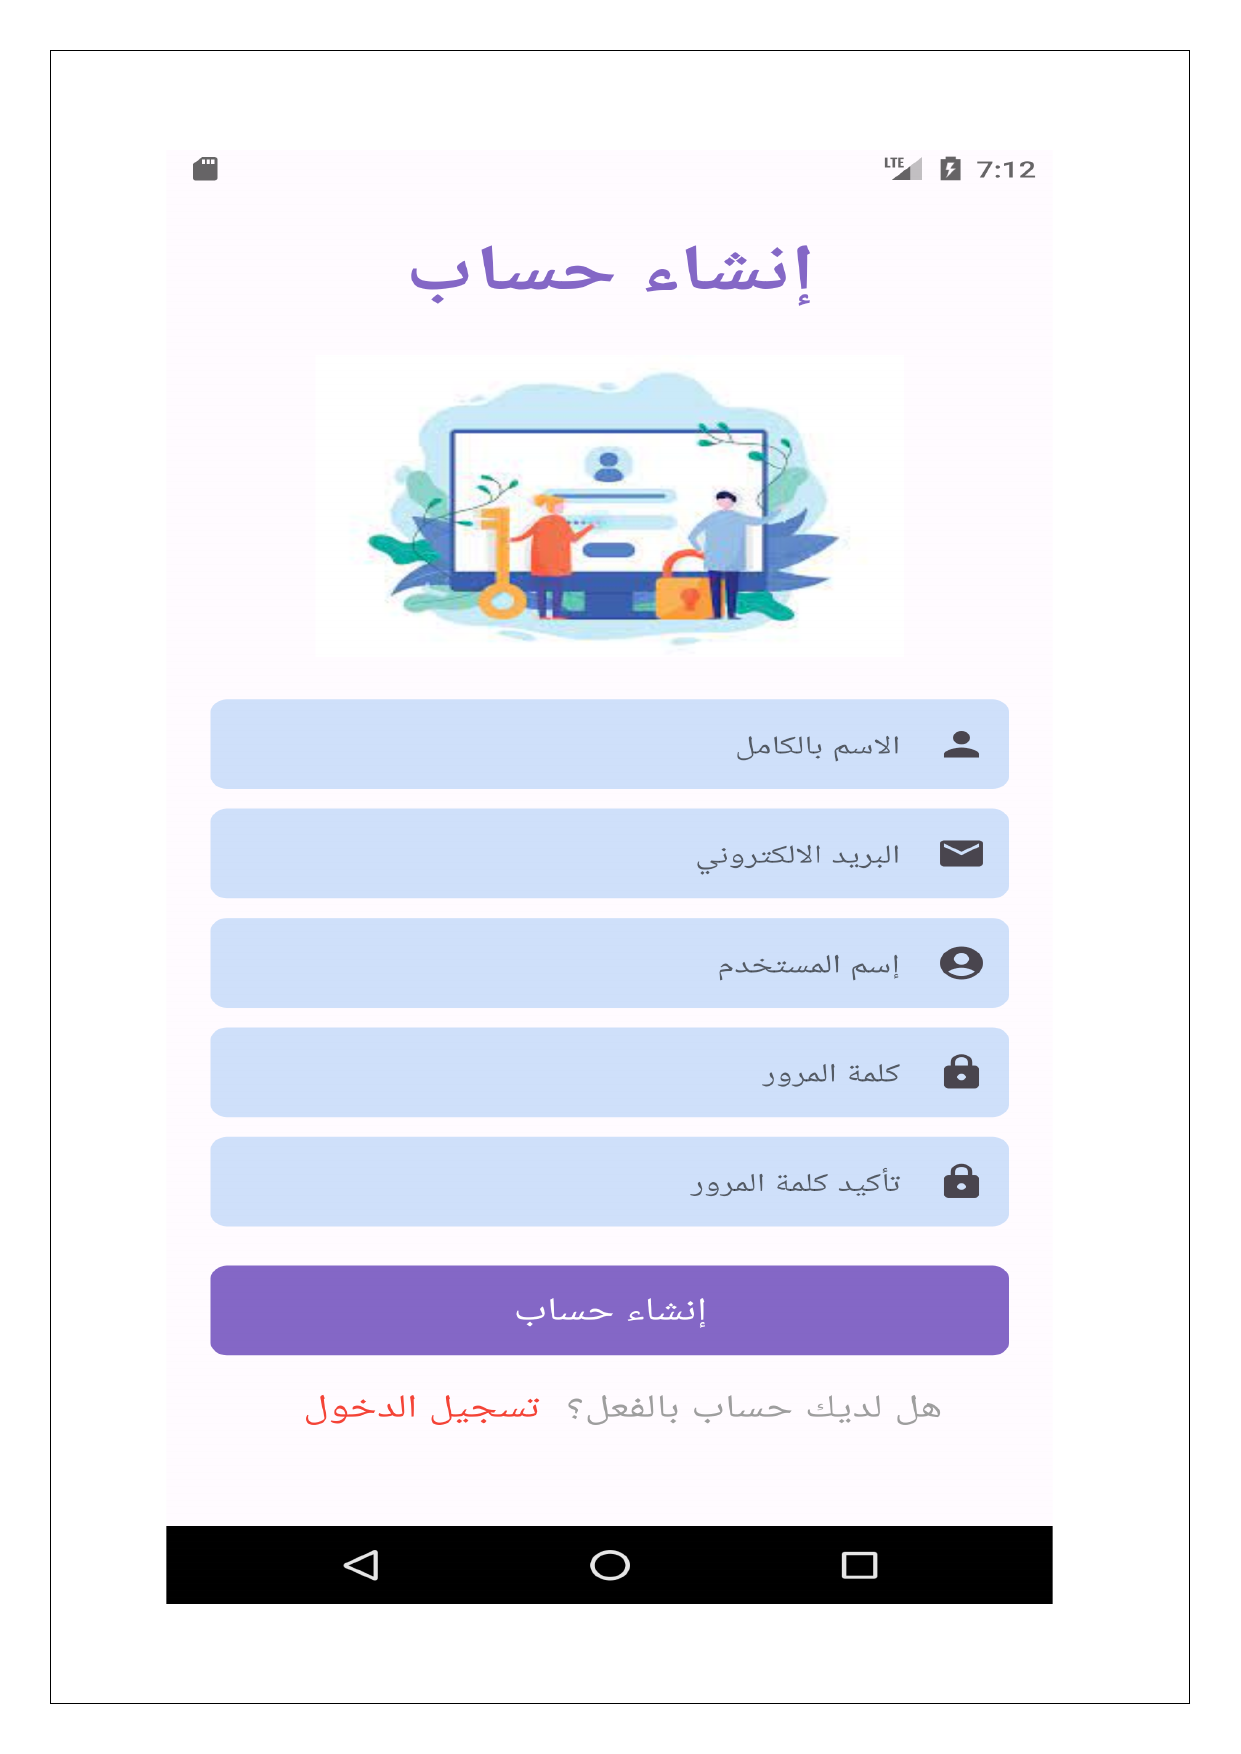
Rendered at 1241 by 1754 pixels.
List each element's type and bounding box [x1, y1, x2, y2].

picture [166, 150, 1053, 1604]
